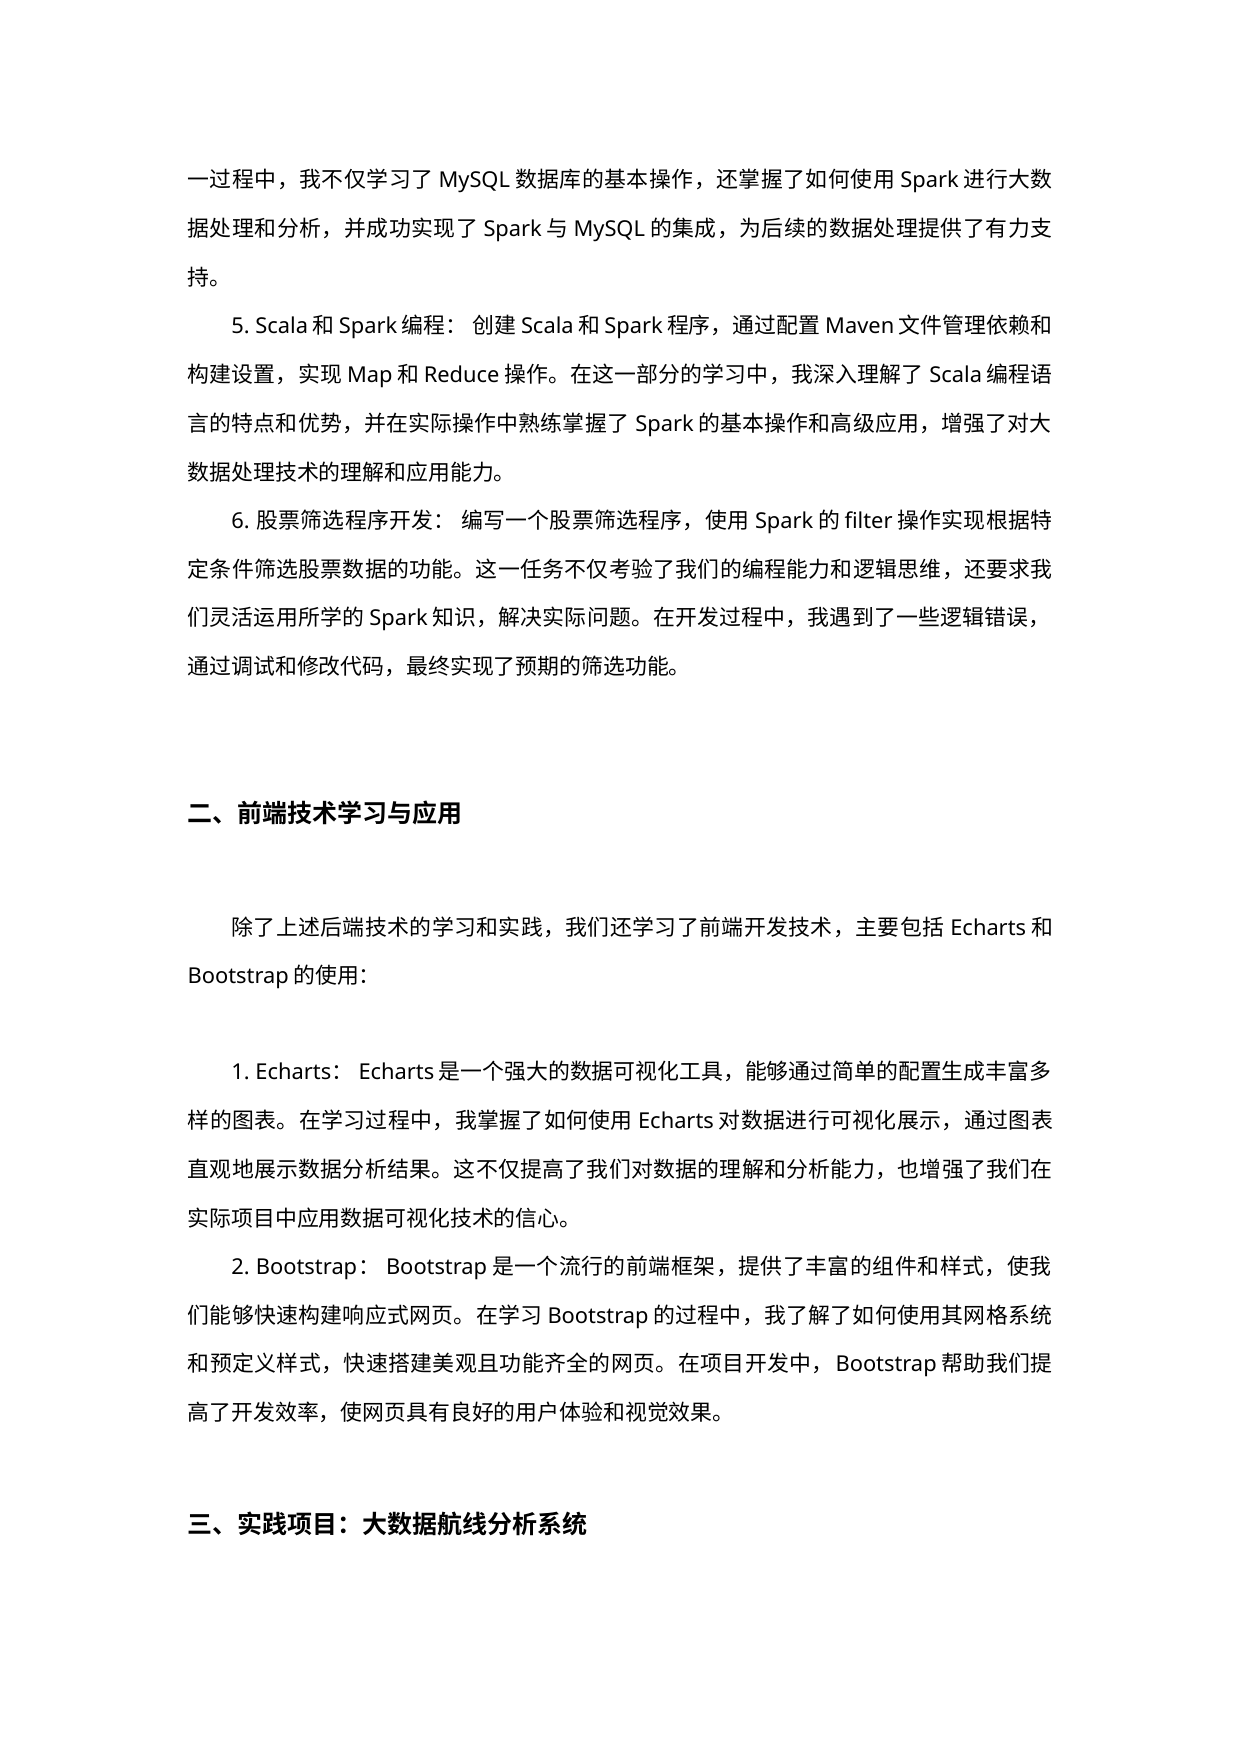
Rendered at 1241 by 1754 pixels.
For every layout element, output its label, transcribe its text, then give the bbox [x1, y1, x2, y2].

text 5. Scala和Spark编程： 创建Scala和Spark程序，通过配置Maven文件管理依赖和构建设置，实现Map和Reduce操作。在这一部分的学习中，我深入理解了Scala编程语言的特点和优势，并在实际操作中熟练掌握了Spark的基本操作和高级应用，增强了对大数据处理技术的理解和应用能力。 [187, 308, 1053, 487]
text 三、实践项目：大数据航线分析系统 [187, 1491, 1053, 1556]
text 6. 股票筛选程序开发： 编写一个股票筛选程序，使用Spark的filter操作实现根据特定条件筛选股票数据的功能。这一任务不仅考验了我们的编程能力和逻辑思维，还要求我们灵活运用所学的Spark知识，解决实际问题。在开发过程中，我遇到了一些逻辑错误，通过调试和修改代码，最终实现了预期的筛选功能。 [187, 502, 1053, 681]
text 1. Echarts： Echarts是一个强大的数据可视化工具，能够通过简单的配置生成丰富多样的图表。在学习过程中，我掌握了如何使用Echarts对数据进行可视化展示，通过图表直观地展示数据分析结果。这不仅提高了我们对数据的理解和分析能力，也增强了我们在实际项目中应用数据可视化技术的信心。 [187, 1054, 1053, 1233]
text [187, 162, 1053, 292]
text 二、前端技术学习与应用 [187, 779, 1053, 844]
text 除了上述后端技术的学习和实践，我们还学习了前端开发技术，主要包括Echarts和Bootstrap的使用： [187, 909, 1053, 991]
text 2. Bootstrap： Bootstrap是一个流行的前端框架，提供了丰富的组件和样式，使我们能够快速构建响应式网页。在学习Bootstrap的过程中，我了解了如何使用其网格系统和预定义样式，快速搭建美观且功能齐全的网页。在项目开发中，Bootstrap帮助我们提高了开发效率，使网页具有良好的用户体验和视觉效果。 [187, 1248, 1053, 1427]
